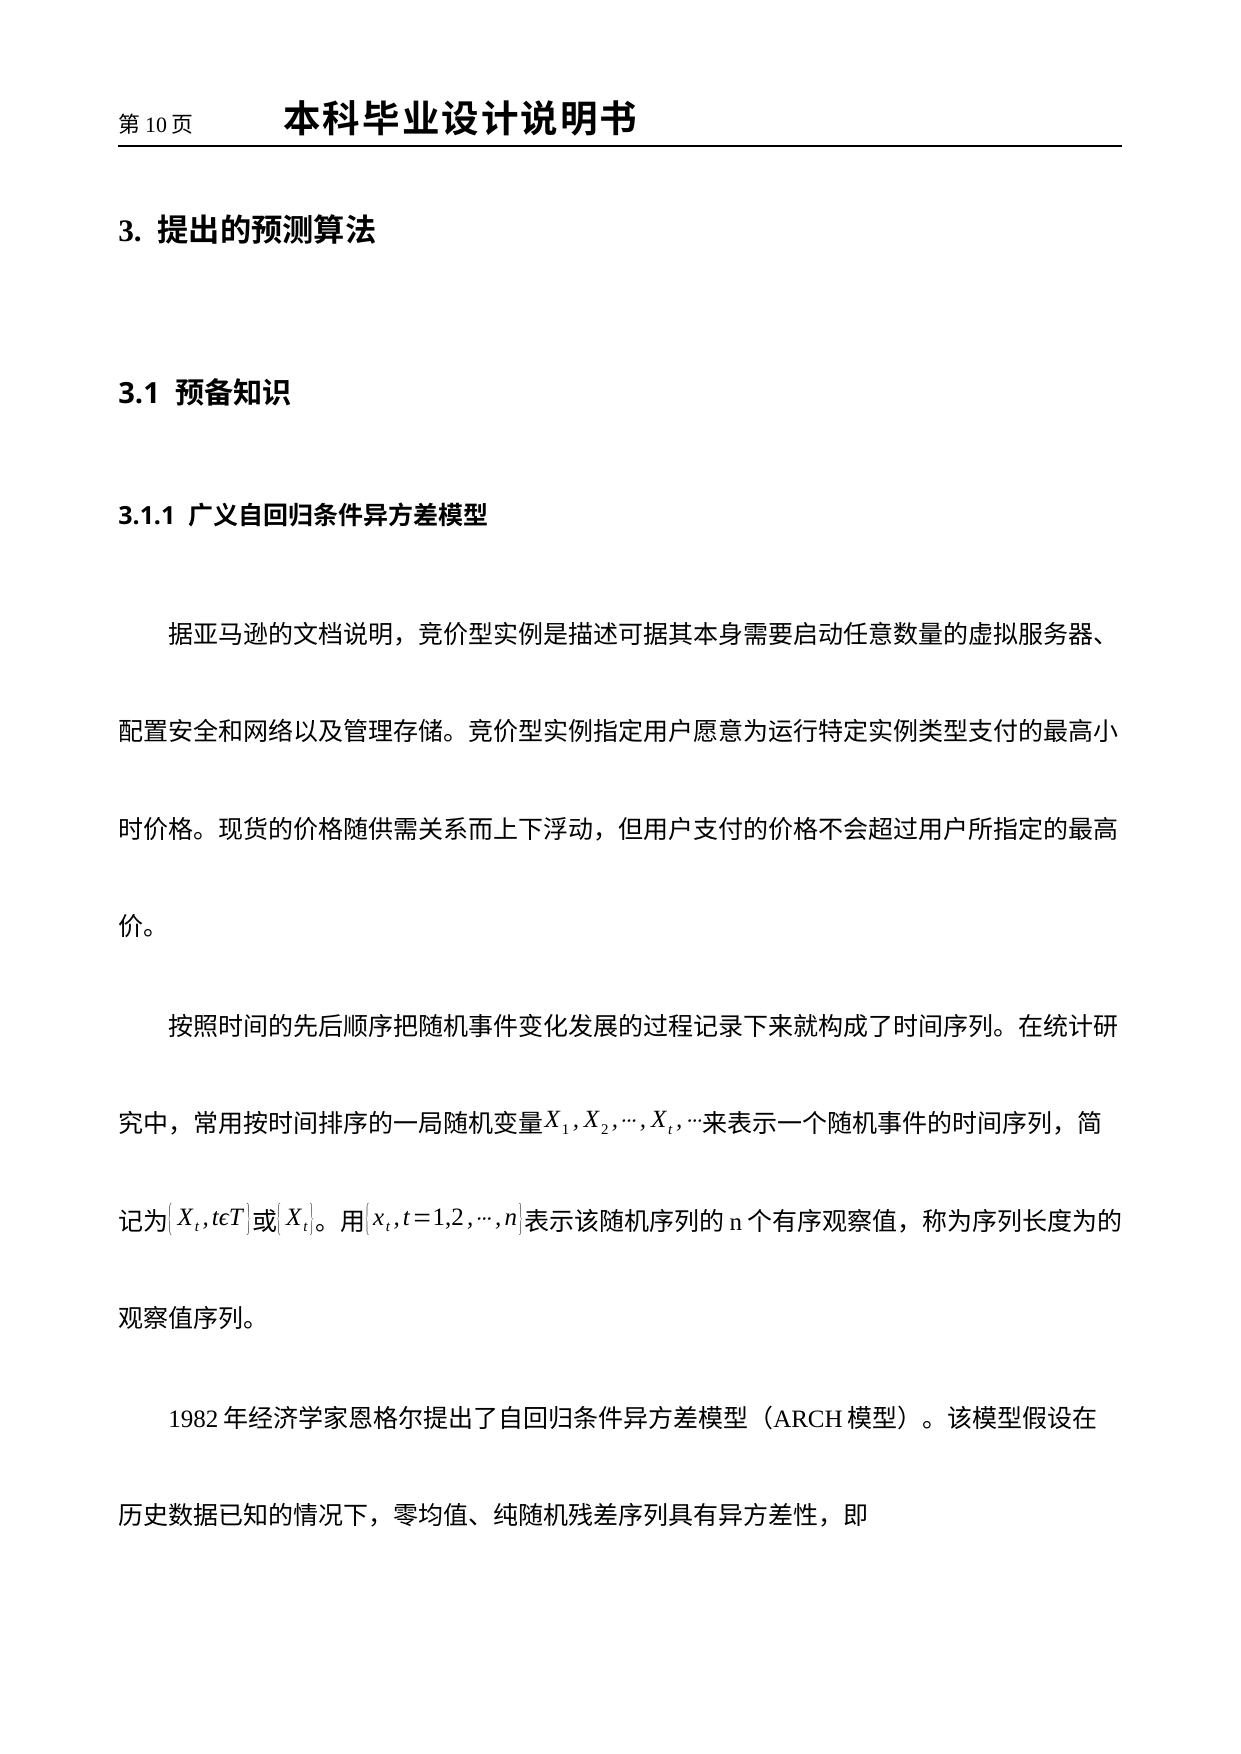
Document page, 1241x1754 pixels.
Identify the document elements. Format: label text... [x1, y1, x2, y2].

subtitle 3.1 预备知识 [118, 358, 1122, 423]
text 据亚马逊的文档说明，竞价型实例是描述可据其本身需要启动任意数量的虚拟服务器、配置安全和网络以及管理存储。竞价型实例指定用户愿意为运行特定实例类型支付的最高小时价格。现货的价格随供需关系而上下浮动，但用户支付的价格不会超过用户所指定的最高价。 [118, 600, 1122, 957]
subtitle 3. 提出的预测算法 [118, 195, 1122, 260]
text 1982年经济学家恩格尔提出了自回归条件异方差模型（ARCH模型）。该模型假设在历史数据已知的情况下，零均值、纯随机残差序列具有异方差性，即 [118, 1384, 1122, 1546]
subtitle 3.1.1 广义自回归条件异方差模型 [118, 481, 1122, 546]
text 按照时间的先后顺序把随机事件变化发展的过程记录下来就构成了时间序列。在统计研究中，常用按时间排序的一局随机变量来表示一个随机事件的时间序列，简记为或。用表示该随机序列的n个有序观察值，称为序列长度为的观察值序列。 [118, 992, 1122, 1349]
